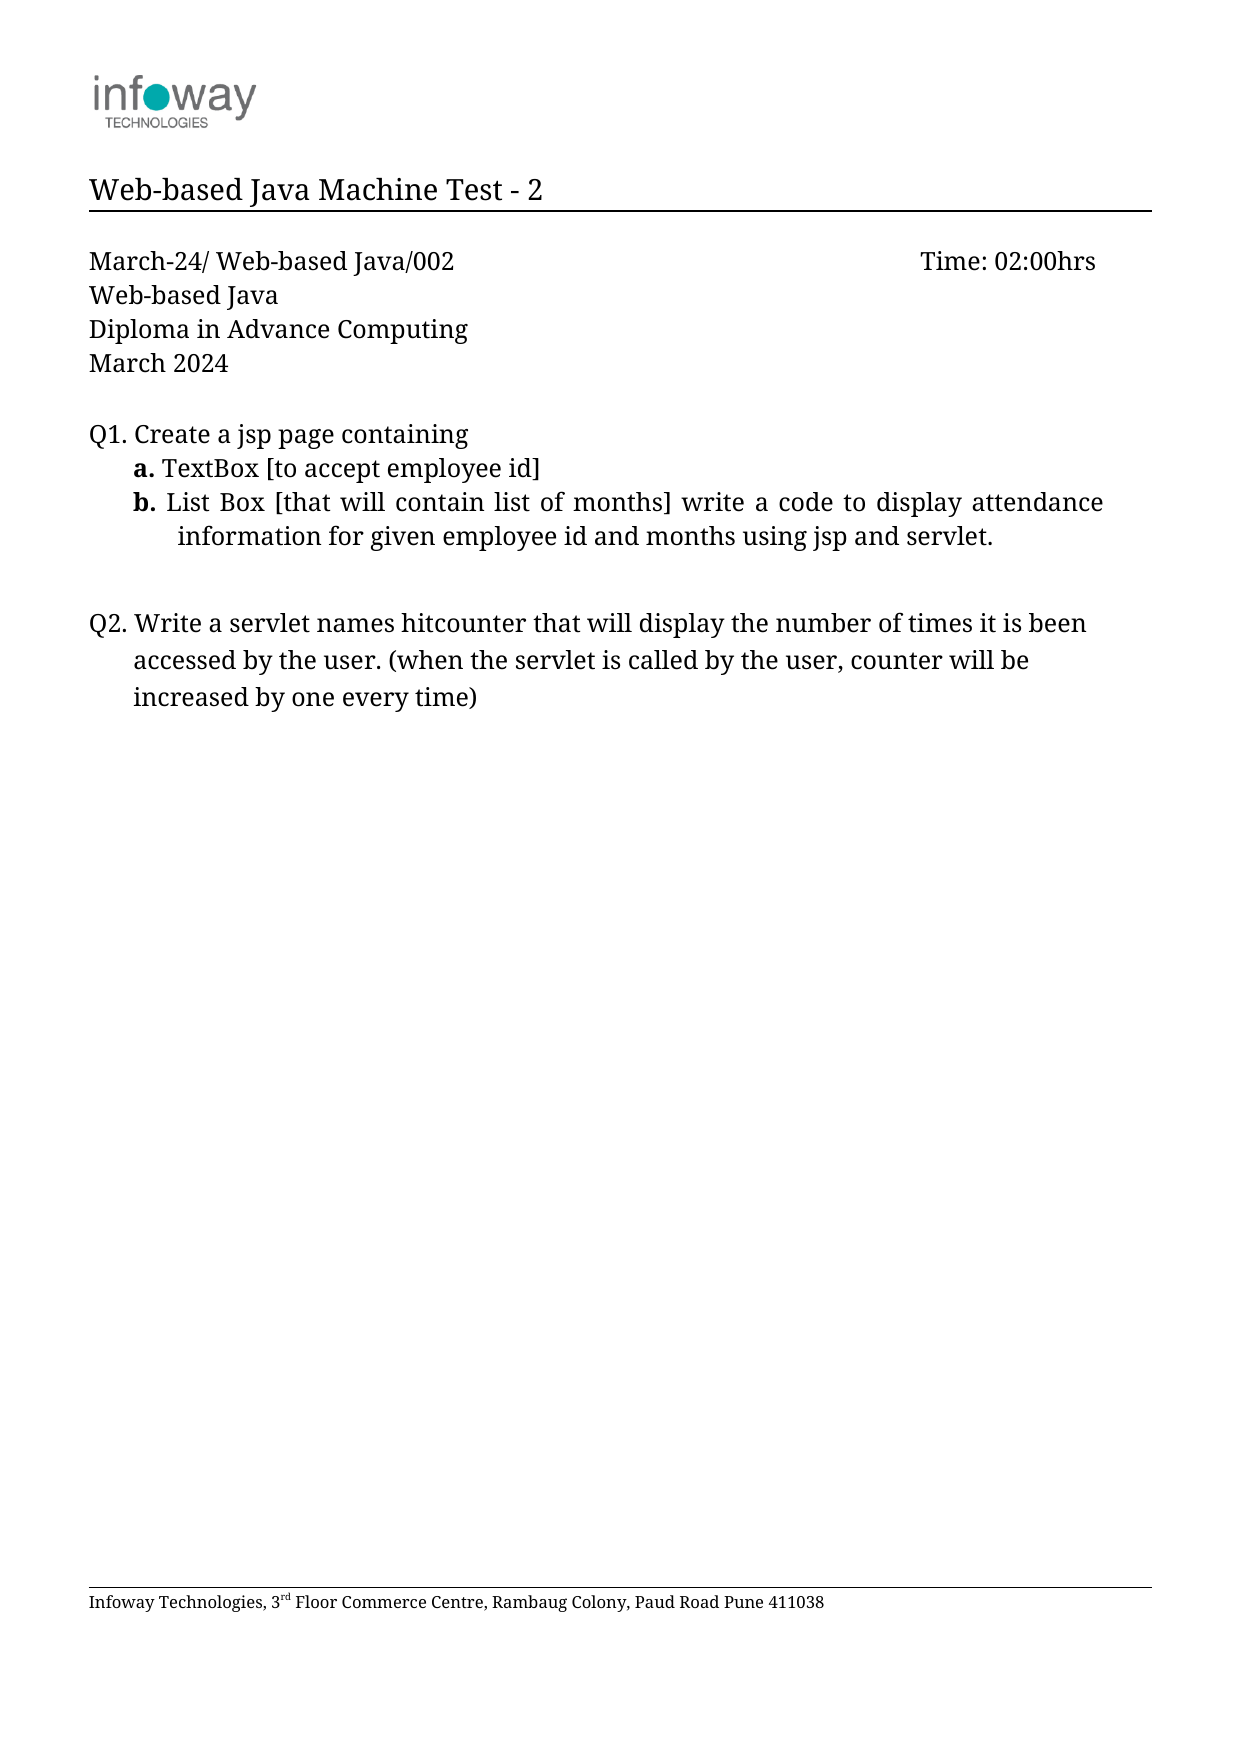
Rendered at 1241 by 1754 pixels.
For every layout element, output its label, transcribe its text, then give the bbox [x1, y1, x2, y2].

text Q2. Write a servlet names hitcounter that will display the number of times it is been accessed by the user. (when the servlet is called by the user, counter will be increased by one every time) [89, 606, 1152, 714]
text Diploma in Advance Computing [89, 311, 1152, 346]
text March-24/ Web-based Java/002 Time: 02:00hrs [89, 243, 1152, 277]
text b. List Box [that will contain list of months] write a code to display attendance information for given employee id and months using jsp and servlet. [133, 484, 1105, 553]
text Q1. Create a jsp page containing [89, 416, 1105, 450]
text March 2024 [89, 346, 1152, 379]
picture [88, 73, 259, 131]
text Web-based Java Machine Test - 2 [89, 169, 1152, 210]
text a. TextBox [to accept employee id] [133, 450, 1105, 484]
text Web-based Java [89, 277, 1152, 311]
